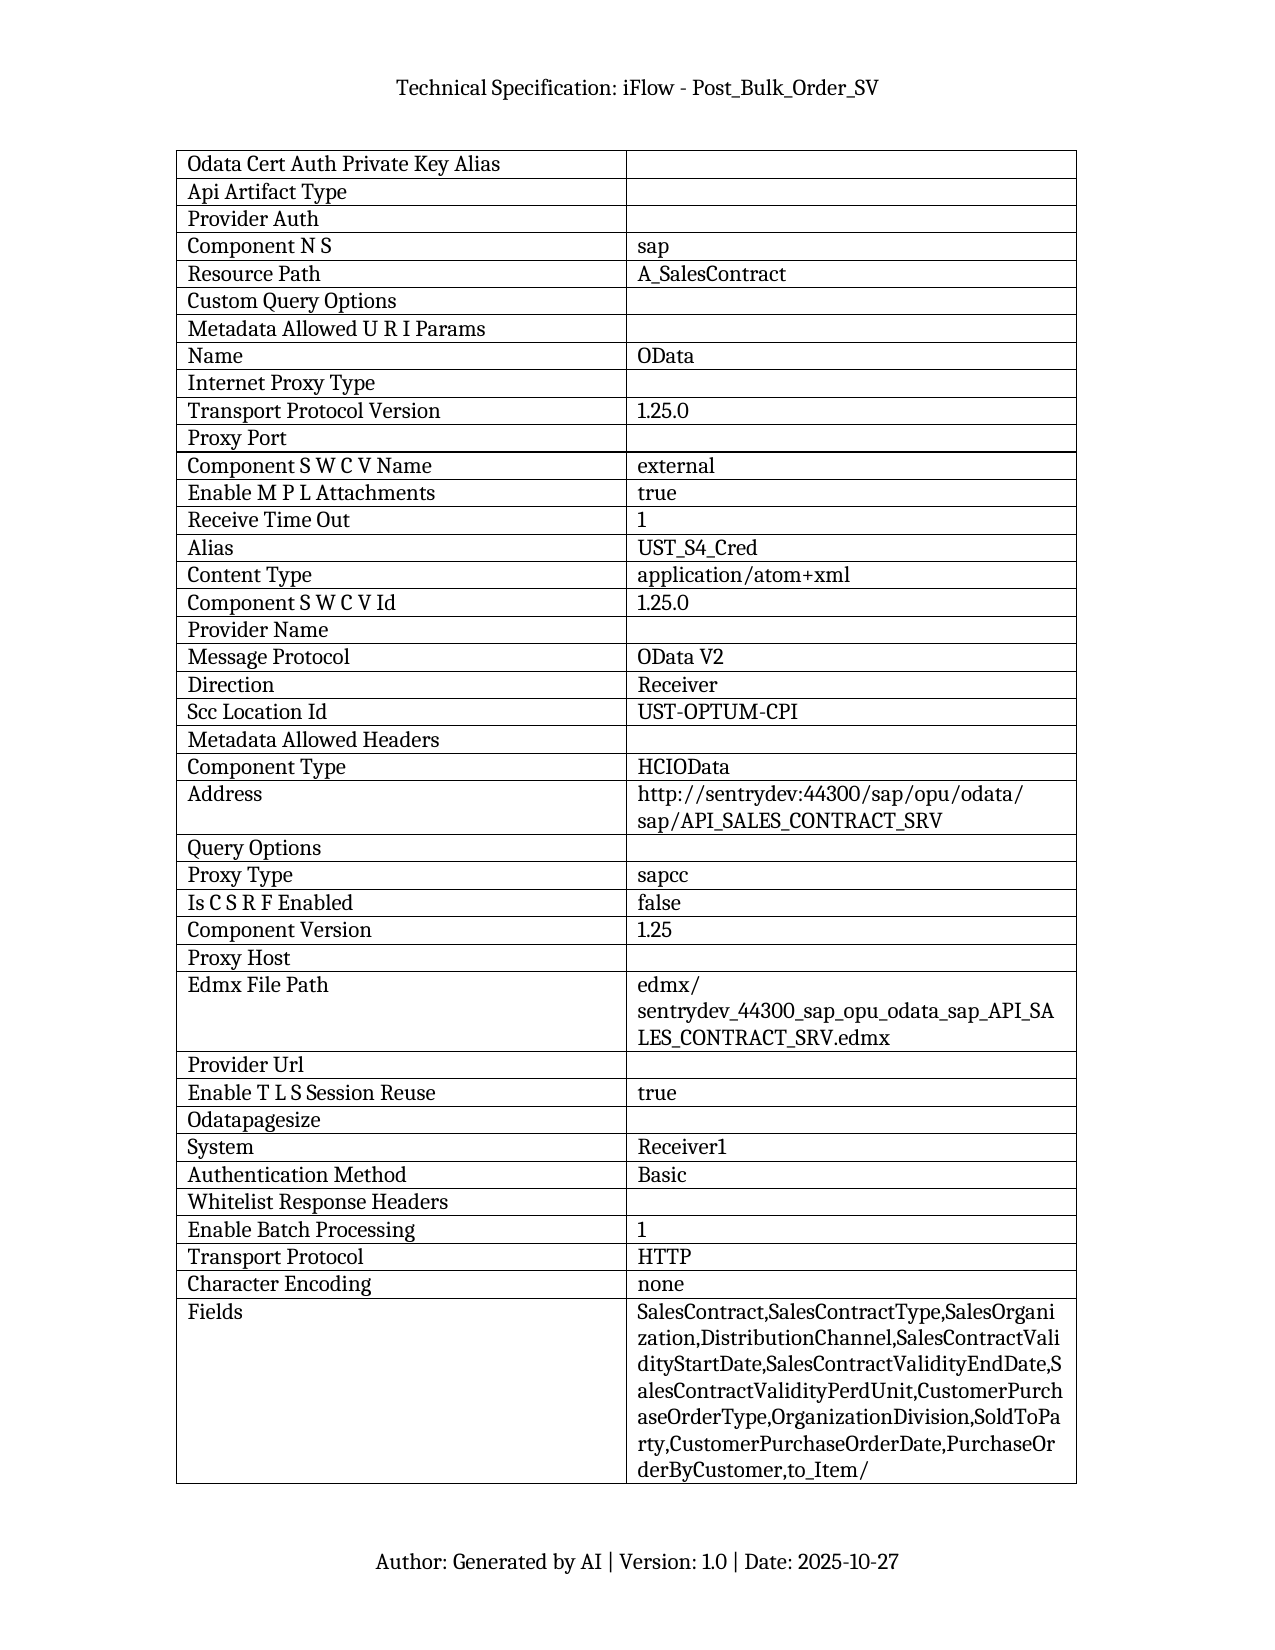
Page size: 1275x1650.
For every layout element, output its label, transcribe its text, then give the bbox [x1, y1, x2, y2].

table_cell [627, 835, 1076, 861]
table_cell Component Version [177, 917, 626, 943]
table_cell application/atom+xml [627, 562, 1076, 588]
table_cell Fields [177, 1299, 626, 1483]
table_cell OData V2 [627, 644, 1076, 671]
table_cell sap [627, 233, 1076, 259]
table_cell Address [177, 781, 626, 834]
table_cell Component S W C V Id [177, 589, 626, 616]
table_cell http://sentrydev:44300/sap/opu/odata/sap/API_SALES_CONTRACT_SRV [627, 781, 1076, 834]
table_cell 1 [627, 507, 1076, 533]
table_cell Receiver [627, 672, 1076, 698]
table_cell UST-OPTUM-CPI [627, 699, 1076, 725]
table_cell Proxy Host [177, 945, 626, 971]
table_cell Transport Protocol Version [177, 398, 626, 424]
table_cell true [627, 1079, 1076, 1106]
table_cell Enable T L S Session Reuse [177, 1079, 626, 1106]
table_cell false [627, 890, 1076, 916]
table_cell Enable M P L Attachments [177, 480, 626, 506]
table_cell 1 [627, 1216, 1076, 1243]
table_cell Name [177, 343, 626, 369]
table_cell Proxy Type [177, 862, 626, 889]
table_cell Provider Name [177, 617, 626, 643]
table_cell none [627, 1271, 1076, 1297]
table_cell true [627, 480, 1076, 506]
table_cell Proxy Port [177, 425, 626, 451]
table_cell [627, 179, 1076, 205]
table_cell [627, 945, 1076, 971]
table_cell Odata Cert Auth Private Key Alias [177, 151, 626, 177]
table_cell [627, 1189, 1076, 1215]
table_cell Character Encoding [177, 1271, 626, 1297]
table_cell Resource Path [177, 261, 626, 287]
table_cell Authentication Method [177, 1162, 626, 1188]
table_cell [627, 425, 1076, 451]
table_cell Provider Auth [177, 206, 626, 232]
table_cell A_SalesContract [627, 261, 1076, 287]
table_cell [627, 288, 1076, 314]
table_cell System [177, 1134, 626, 1161]
table_cell external [627, 453, 1076, 479]
table_cell edmx/sentrydev_44300_sap_opu_odata_sap_API_SALES_CONTRACT_SRV.edmx [627, 972, 1076, 1051]
table_cell Is C S R F Enabled [177, 890, 626, 916]
table_cell Direction [177, 672, 626, 698]
table_cell [627, 315, 1076, 342]
table_cell [627, 206, 1076, 232]
table_cell Api Artifact Type [177, 179, 626, 205]
table_cell Custom Query Options [177, 288, 626, 314]
table_cell [627, 370, 1076, 397]
table_cell Metadata Allowed Headers [177, 726, 626, 753]
table_cell Receive Time Out [177, 507, 626, 533]
table_cell Provider Url [177, 1052, 626, 1078]
table_cell [627, 1052, 1076, 1078]
table_cell Whitelist Response Headers [177, 1189, 626, 1215]
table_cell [627, 1299, 1076, 1483]
table_cell [627, 726, 1076, 753]
table_cell OData [627, 343, 1076, 369]
table_cell Component N S [177, 233, 626, 259]
table_cell 1.25.0 [627, 589, 1076, 616]
table_cell Edmx File Path [177, 972, 626, 1051]
table_cell 1.25.0 [627, 398, 1076, 424]
table_cell [627, 617, 1076, 643]
table_cell UST_S4_Cred [627, 535, 1076, 561]
table_cell Transport Protocol [177, 1244, 626, 1270]
table_cell Odatapagesize [177, 1107, 626, 1133]
table_cell Message Protocol [177, 644, 626, 671]
table_cell Metadata Allowed U R I Params [177, 315, 626, 342]
table_cell [627, 1107, 1076, 1133]
table_cell Enable Batch Processing [177, 1216, 626, 1243]
table_cell Component Type [177, 754, 626, 780]
table_cell HTTP [627, 1244, 1076, 1270]
table_cell sapcc [627, 862, 1076, 889]
table_cell Content Type [177, 562, 626, 588]
table_cell Alias [177, 535, 626, 561]
table_cell HCIOData [627, 754, 1076, 780]
table_cell Internet Proxy Type [177, 370, 626, 397]
table_cell 1.25 [627, 917, 1076, 943]
table_cell Query Options [177, 835, 626, 861]
table_cell Basic [627, 1162, 1076, 1188]
table_cell Scc Location Id [177, 699, 626, 725]
table_cell Receiver1 [627, 1134, 1076, 1161]
table_cell [627, 151, 1076, 177]
table_cell Component S W C V Name [177, 453, 626, 479]
